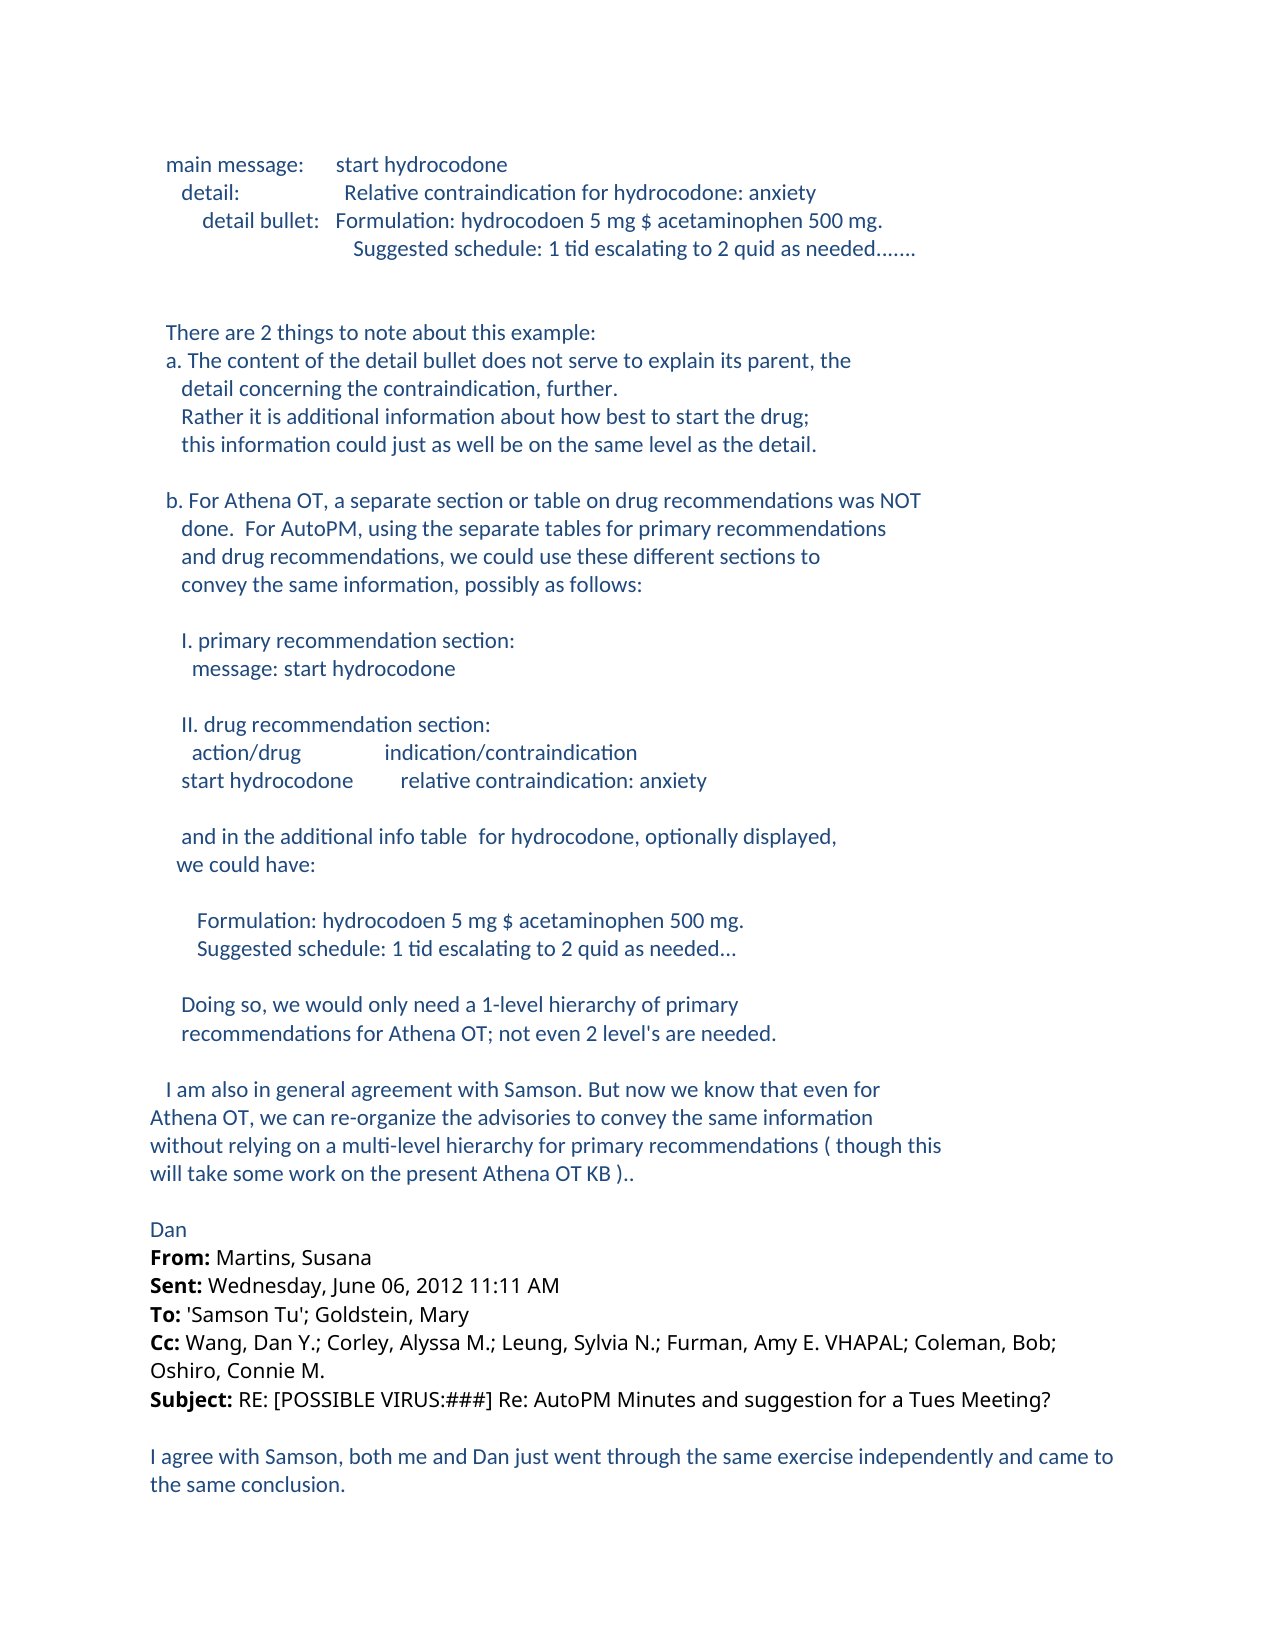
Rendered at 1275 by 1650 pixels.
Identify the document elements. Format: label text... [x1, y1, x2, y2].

text I am also in general agreement with Samson. But now we know that even for [150, 1075, 1125, 1103]
text b. For Athena OT, a separate section or table on drug recommendations was NOT [150, 486, 1125, 514]
text convey the same information, possibly as follows: [150, 570, 1125, 598]
text and drug recommendations, we could use these different sections to [150, 542, 1125, 570]
text Sent: Wednesday, June 06, 2012 11:11 AM [150, 1271, 1125, 1300]
text will take some work on the present Athena OT KB ).. [150, 1159, 1125, 1187]
text To: 'Samson Tu'; Goldstein, Mary [150, 1300, 1125, 1328]
text From: Martins, Susana [150, 1243, 1125, 1271]
text start hydrocodone relative contraindication: anxiety [150, 766, 1125, 794]
text this information could just as well be on the same level as the detail. [150, 430, 1125, 458]
text I. primary recommendation section: [150, 626, 1125, 654]
text Rather it is additional information about how best to start the drug; [150, 402, 1125, 430]
text Cc: Wang, Dan Y.; Corley, Alyssa M.; Leung, Sylvia N.; Furman, Amy E. VHAPAL; Coleman, Bob; Oshiro, Connie M. [150, 1328, 1125, 1385]
text Athena OT, we can re-organize the advisories to convey the same information [150, 1103, 1125, 1131]
text Suggested schedule: 1 tid escalating to 2 quid as needed....... [150, 234, 1125, 262]
text Formulation: hydrocodoen 5 mg $ acetaminophen 500 mg. [150, 907, 1125, 934]
text we could have: [150, 851, 1125, 878]
text Doing so, we would only need a 1-level hierarchy of primary [150, 991, 1125, 1019]
text and in the additional info table for hydrocodone, optionally displayed, [150, 822, 1125, 851]
text Suggested schedule: 1 tid escalating to 2 quid as needed... [150, 934, 1125, 963]
text Subject: RE: [POSSIBLE VIRUS:###] Re: AutoPM Minutes and suggestion for a Tues Meeting? [150, 1385, 1125, 1413]
text detail: Relative contraindication for hydrocodone: anxiety [150, 178, 1125, 206]
text I agree with Samson, both me and Dan just went through the same exercise independently and came to the same conclusion. [150, 1442, 1125, 1498]
text without relying on a multi-level hierarchy for primary recommendations ( though this [150, 1131, 1125, 1159]
text II. drug recommendation section: [150, 710, 1125, 738]
text detail bullet: Formulation: hydrocodoen 5 mg $ acetaminophen 500 mg. [150, 206, 1125, 234]
text There are 2 things to note about this example: [150, 318, 1125, 346]
text detail concerning the contraindication, further. [150, 374, 1125, 402]
text a. The content of the detail bullet does not serve to explain its parent, the [150, 346, 1125, 374]
text main message: start hydrocodone [150, 150, 1125, 178]
text message: start hydrocodone [150, 654, 1125, 682]
text action/drug indication/contraindication [150, 738, 1125, 766]
text done. For AutoPM, using the separate tables for primary recommendations [150, 514, 1125, 542]
text recommendations for Athena OT; not even 2 level's are needed. [150, 1019, 1125, 1047]
text Dan [150, 1215, 1125, 1243]
